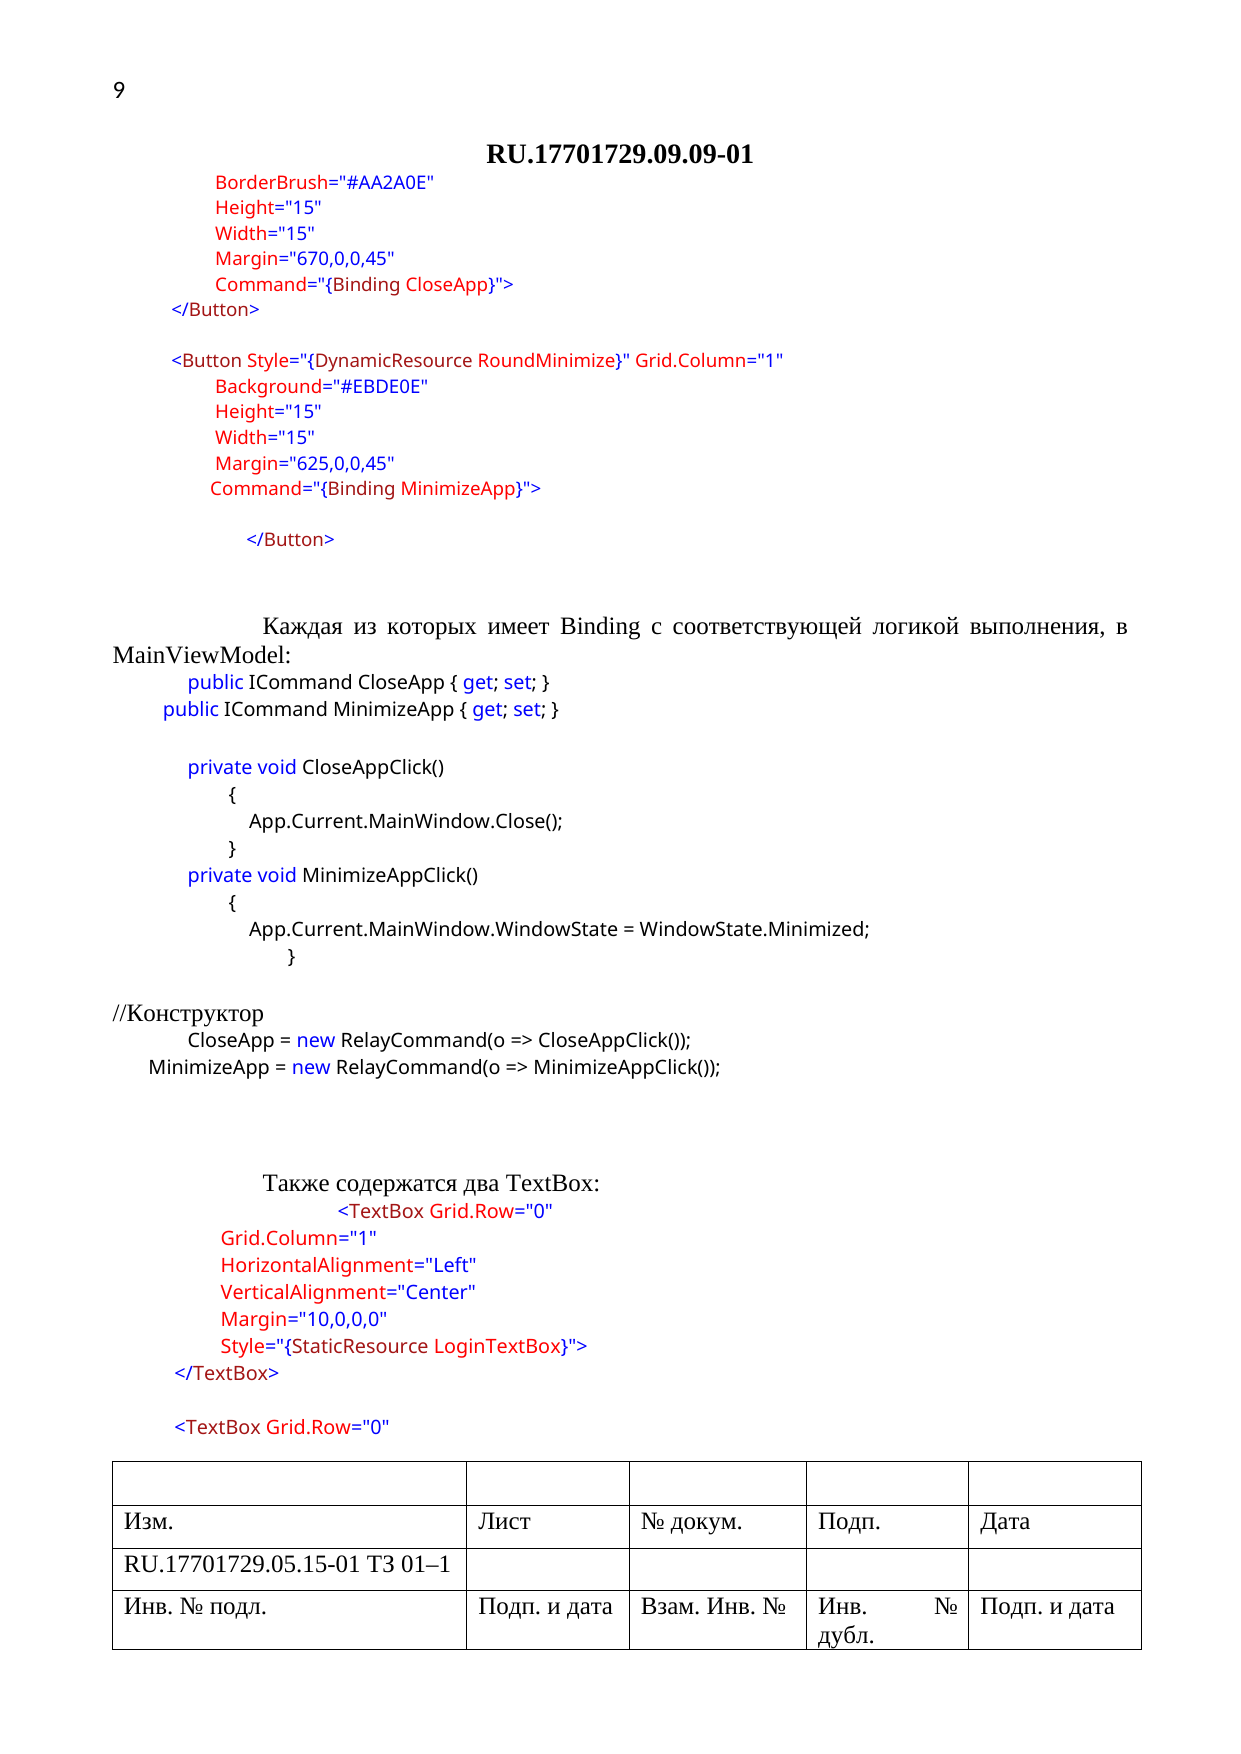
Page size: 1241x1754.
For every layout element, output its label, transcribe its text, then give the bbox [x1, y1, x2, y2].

text <TextBox Grid.Row="0" [112, 1197, 1128, 1224]
text Width="15" [112, 220, 1128, 246]
text CloseApp = new RelayCommand(o => CloseAppClick()); [112, 1026, 1128, 1053]
text BorderBrush="#AA2A0E" [112, 169, 1128, 194]
text } [187, 834, 1128, 861]
text </Button> [112, 526, 1128, 552]
text <TextBox Grid.Row="0" [112, 1413, 1128, 1440]
text Каждая из которых имеет Binding с соответствующей логикой выполнения, в MainViewModel: [112, 611, 1128, 669]
text public ICommand CloseApp { get; set; } [142, 669, 1128, 696]
text </TextBox> [112, 1359, 1128, 1386]
text <Button Style="{DynamicResource RoundMinimize}" Grid.Column="1" [112, 348, 1128, 373]
text Background="#EBDE0E" [112, 373, 1128, 399]
text private void MinimizeAppClick() [187, 861, 1128, 888]
text Style="{StaticResource LoginTextBox}"> [112, 1332, 1128, 1359]
text Margin="625,0,0,45" [112, 450, 1128, 475]
text public ICommand MinimizeApp { get; set; } [142, 696, 1128, 723]
text MinimizeApp = new RelayCommand(o => MinimizeAppClick()); [112, 1053, 1128, 1080]
text </Button> [112, 297, 1128, 322]
text Height="15" [112, 194, 1128, 220]
text Margin="10,0,0,0" [112, 1305, 1128, 1332]
text { [187, 780, 1128, 807]
text Margin="670,0,0,45" [112, 246, 1128, 271]
text App.Current.MainWindow.WindowState = WindowState.Minimized; [187, 915, 1128, 942]
text Command="{Binding CloseApp}"> [112, 271, 1128, 297]
text private void CloseAppClick() [187, 753, 1128, 780]
text Grid.Column="1" [112, 1224, 1128, 1251]
text Width="15" [112, 424, 1128, 450]
text VerticalAlignment="Center" [112, 1278, 1128, 1305]
text Также содержатся два TextBox: [112, 1168, 1128, 1197]
text Height="15" [112, 399, 1128, 424]
text //Конструктор [112, 998, 1128, 1026]
text HorizontalAlignment="Left" [112, 1251, 1128, 1278]
text App.Current.MainWindow.Close(); [187, 807, 1128, 834]
text Command="{Binding MinimizeApp}"> [112, 475, 1128, 501]
text { [187, 888, 1128, 915]
text } [217, 942, 1128, 969]
